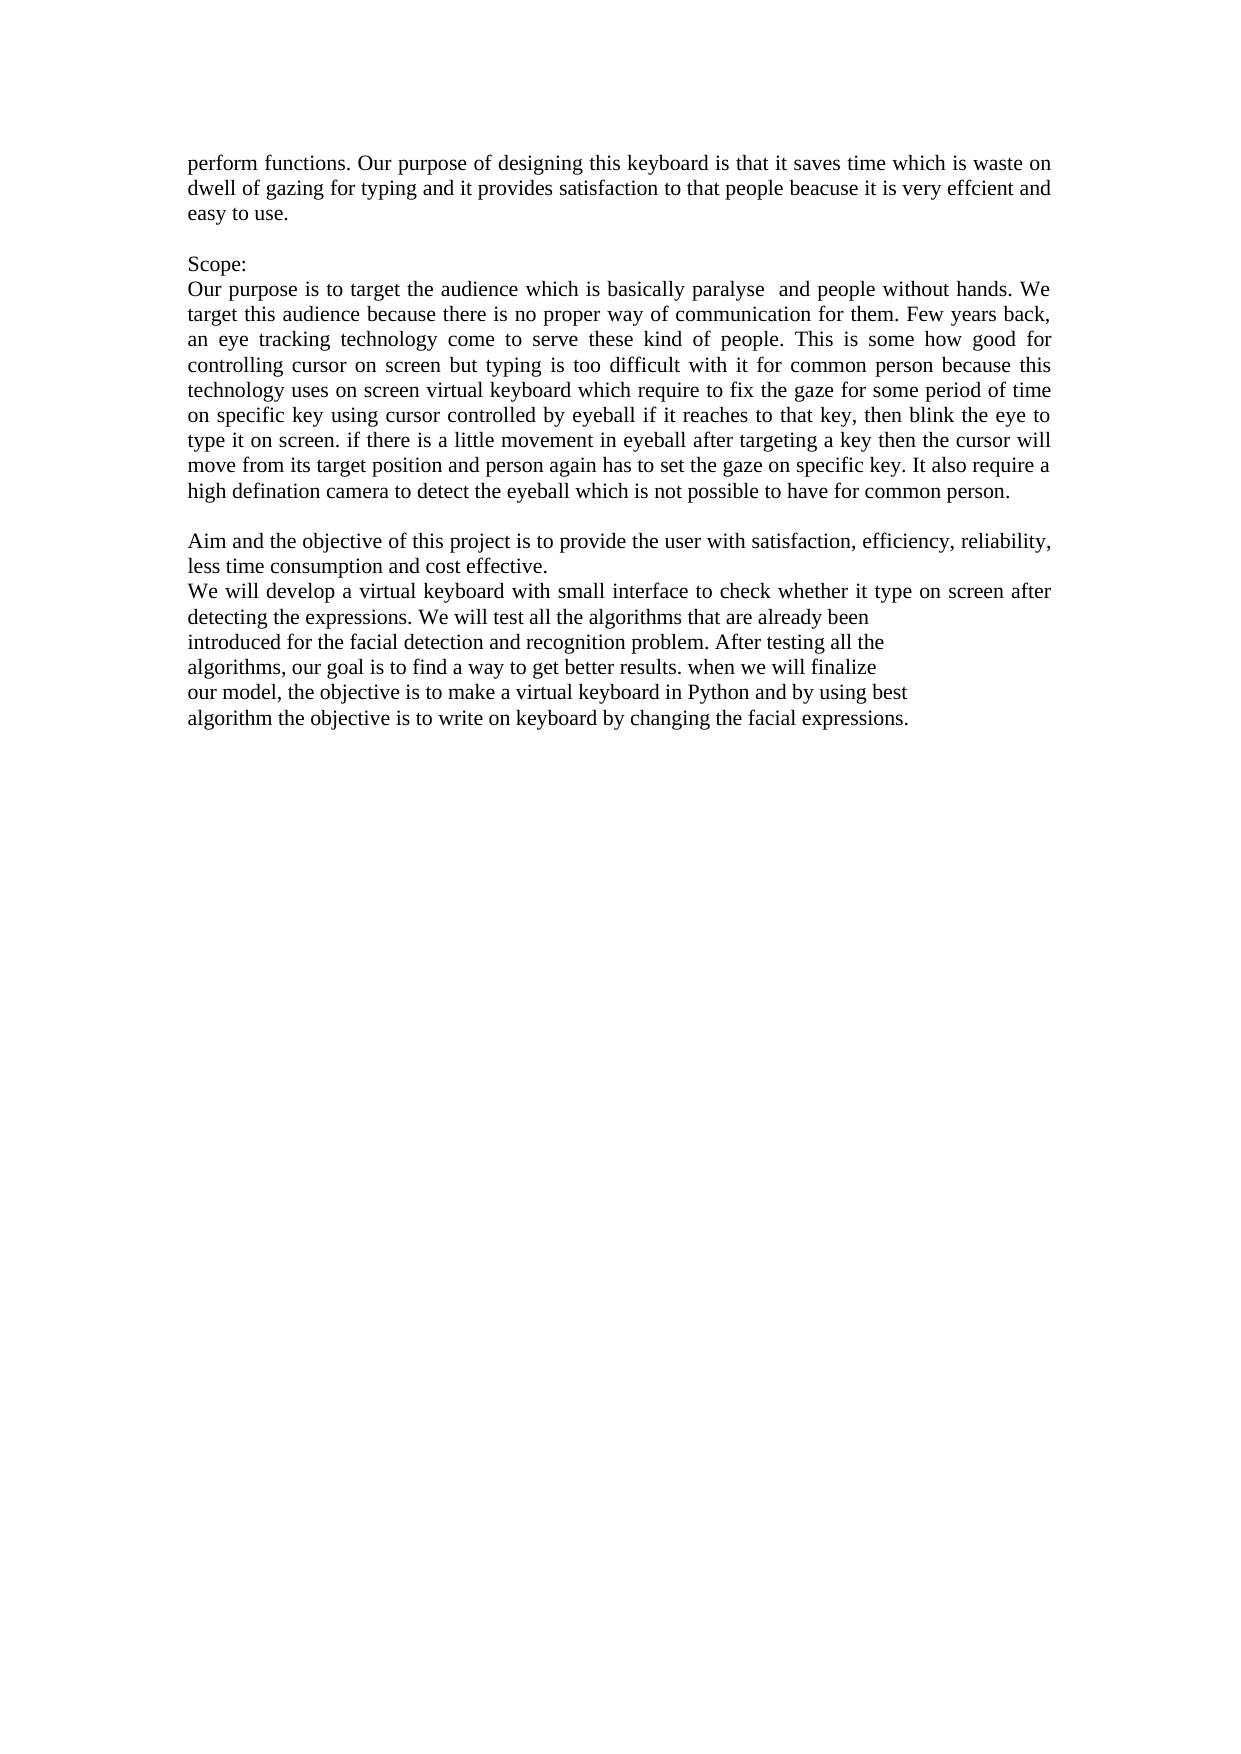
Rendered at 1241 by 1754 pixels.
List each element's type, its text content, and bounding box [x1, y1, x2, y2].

text Our purpose is to target the audience which is basically paralyse and people without hands. We target this audience because there is no proper way of communication for them. Few years back, an eye tracking technology come to serve these kind of people. This is some how good for controlling cursor on screen but typing is too difficult with it for common person because this technology uses on screen virtual keyboard which require to fix the gaze for some period of time on specific key using cursor controlled by eyeball if it reaches to that key, then blink the eye to type it on screen. if there is a little movement in eyeball after targeting a key then the cursor will move from its target position and person again has to set the gaze on specific key. It also require a high defination camera to detect the eyeball which is not possible to have for common person. [187, 276, 1053, 503]
text We will develop a virtual keyboard with small interface to check whether it type on screen after detecting the expressions. We will test all the algorithms that are already been [187, 578, 1053, 629]
text Aim and the objective of this project is to provide the user with satisfaction, efficiency, reliability, less time consumption and cost effective. [187, 528, 1053, 578]
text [187, 150, 1053, 226]
text our model, the objective is to make a virtual keyboard in Python and by using best [187, 679, 1053, 704]
text Scope: [187, 251, 1053, 276]
text algorithms, our goal is to find a way to get better results. when we will finalize [187, 654, 1053, 679]
text algorithm the objective is to write on keyboard by changing the facial expressions. [187, 704, 1053, 730]
text introduced for the facial detection and recognition problem. After testing all the [187, 629, 1053, 654]
